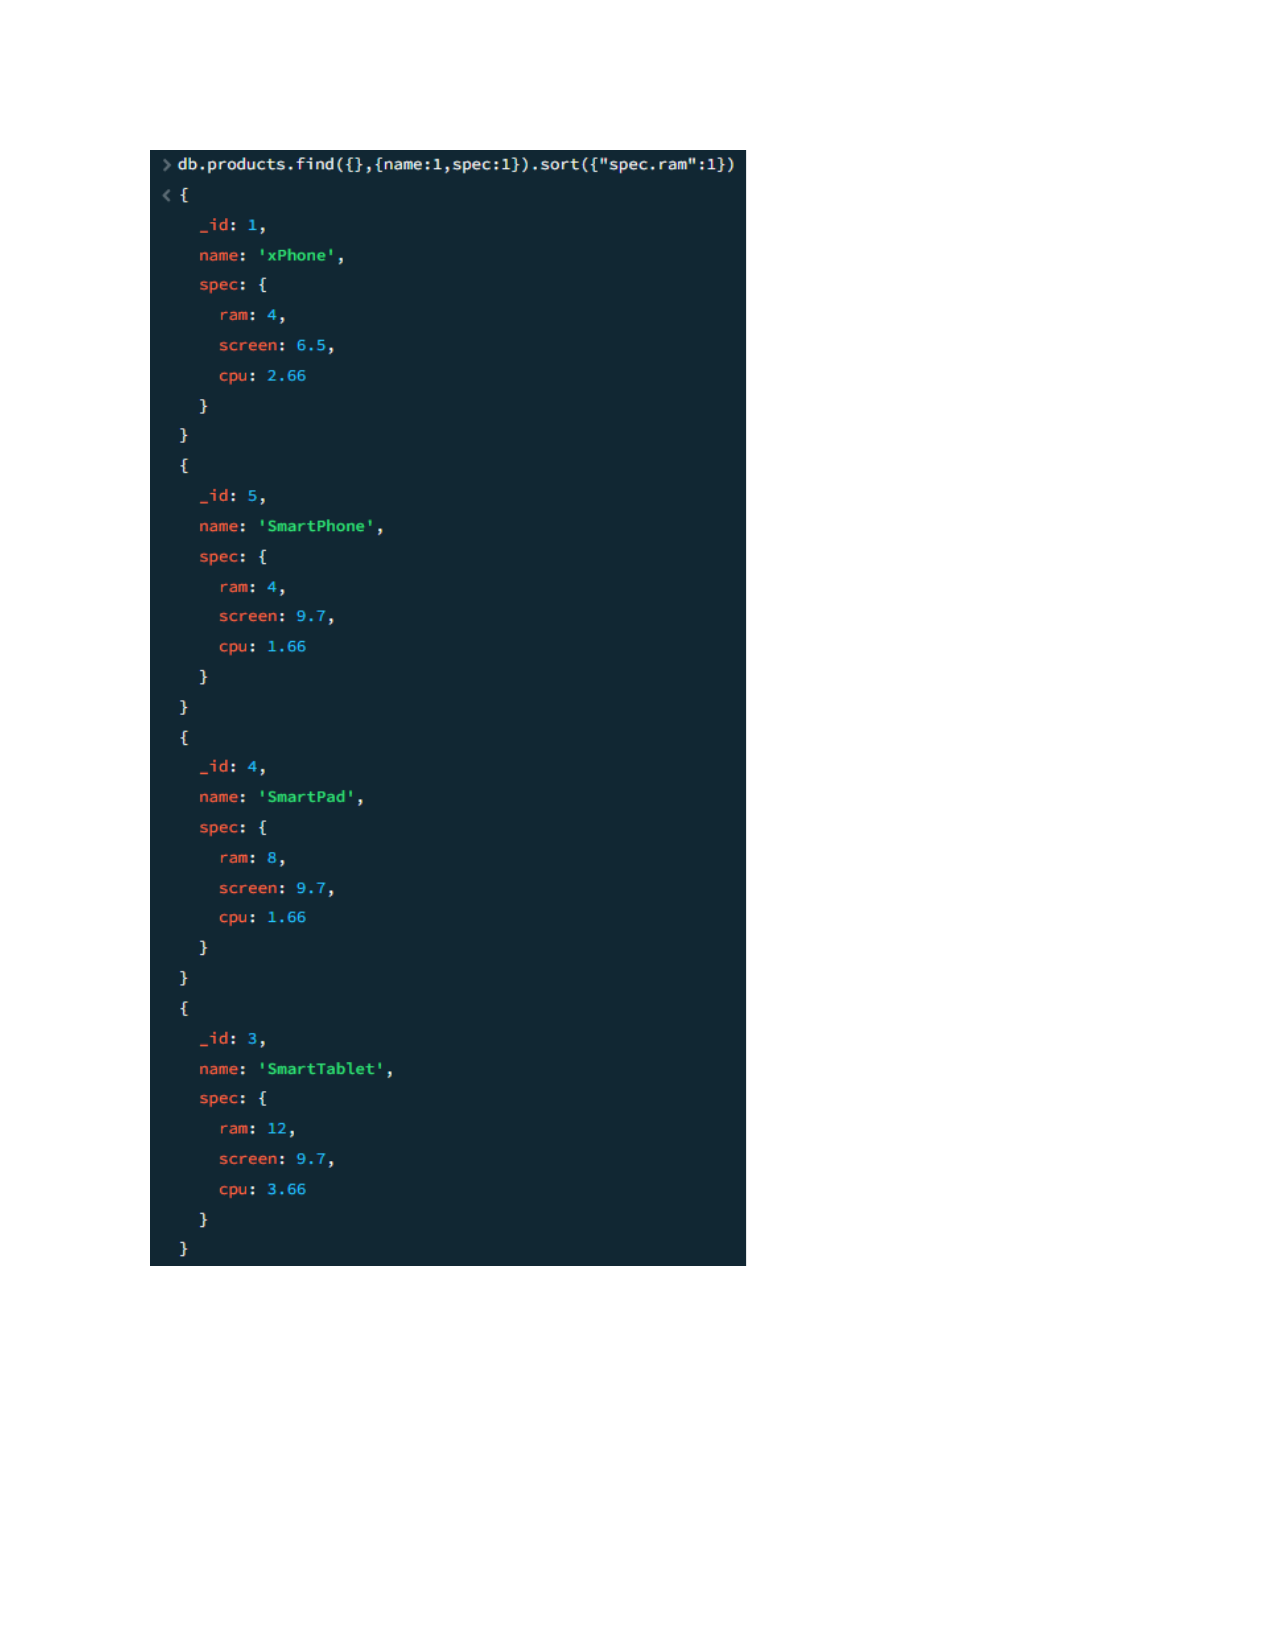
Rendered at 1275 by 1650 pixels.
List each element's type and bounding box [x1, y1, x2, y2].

picture [150, 150, 747, 1266]
